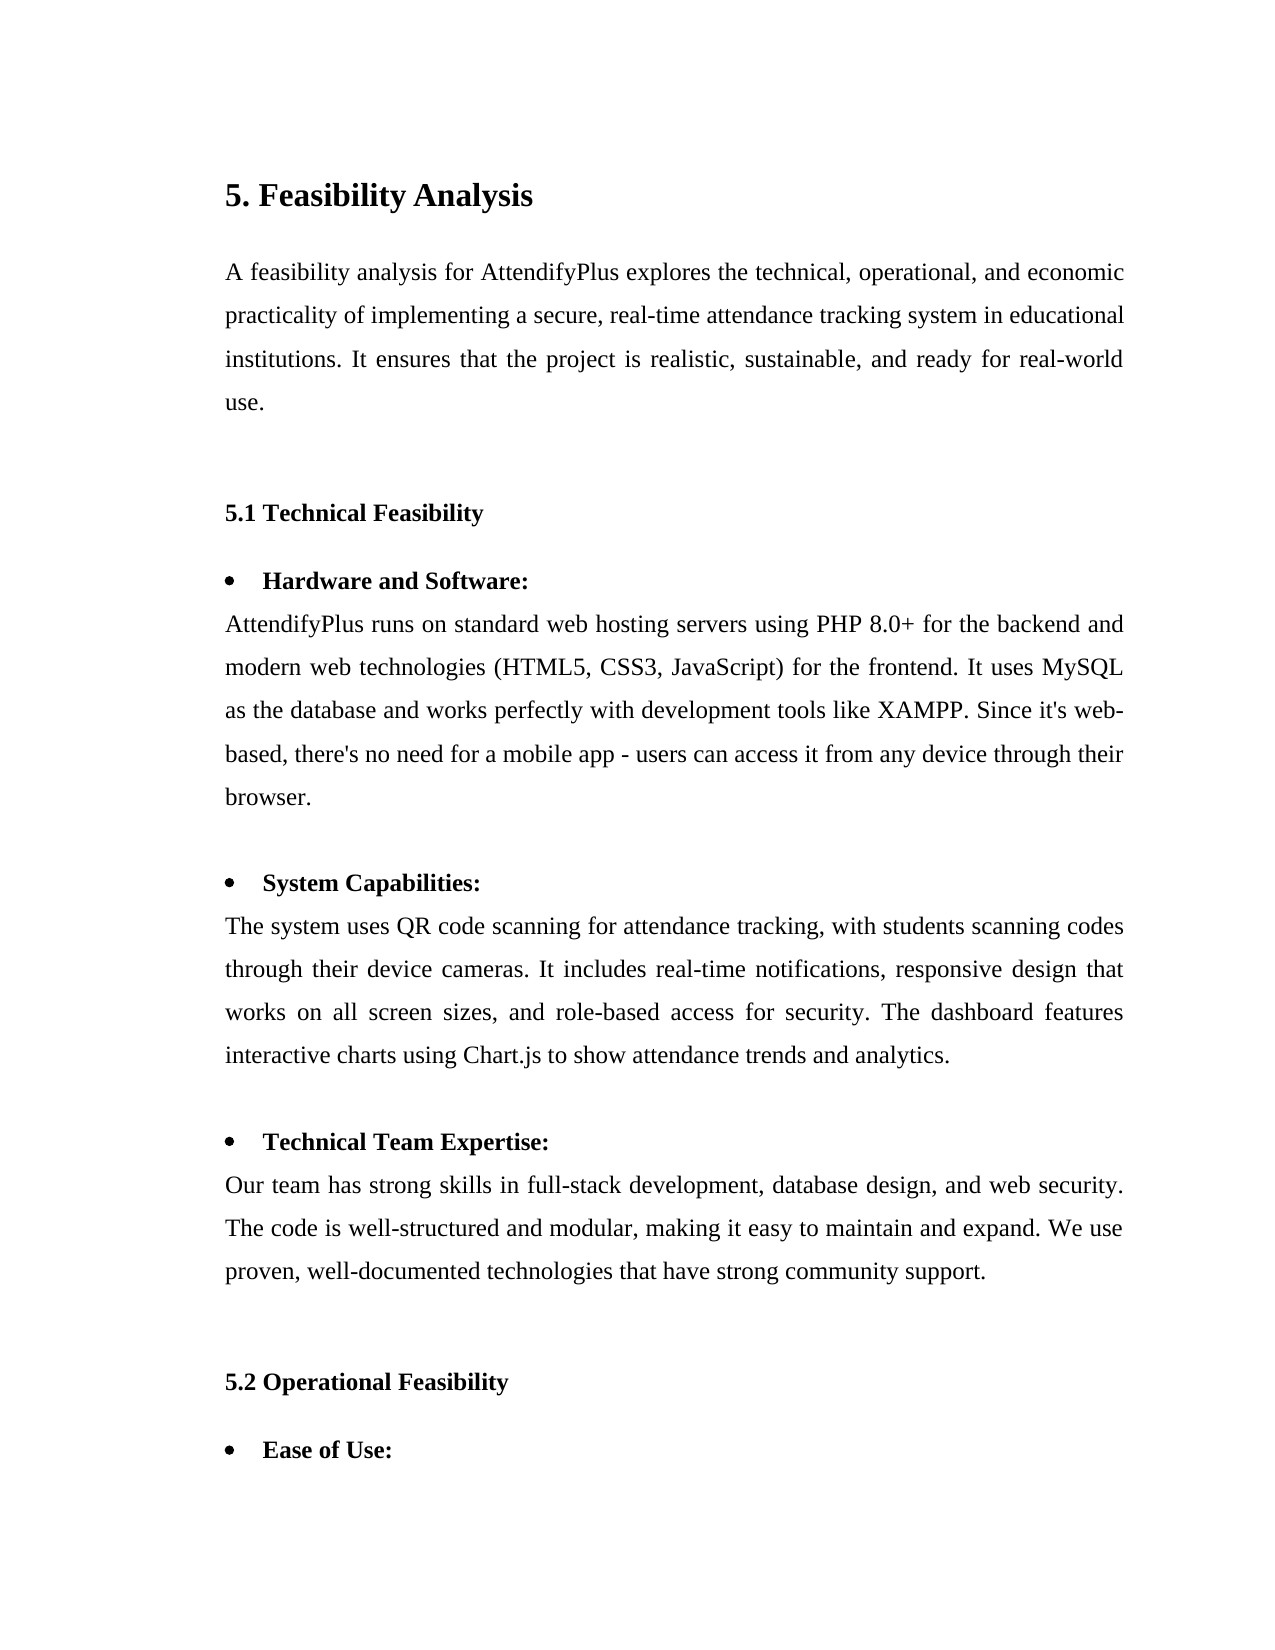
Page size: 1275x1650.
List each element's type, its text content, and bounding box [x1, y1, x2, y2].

text AttendifyPlus runs on standard web hosting servers using PHP 8.0+ for the backend and modern web technologies (HTML5, CSS3, JavaScript) for the frontend. It uses MySQL as the database and works perfectly with development tools like XAMPP. Since it's web-based, there's no need for a mobile app - users can access it from any device through their browser. [225, 609, 1125, 811]
list Technical Team Expertise: [225, 1127, 1125, 1156]
list Ease of Use: [225, 1436, 1125, 1464]
list System Capabilities: [225, 868, 1125, 897]
text A feasibility analysis for AttendifyPlus explores the technical, operational, and economic practicality of implementing a secure, real-time attendance tracking system in educational institutions. It ensures that the project is realistic, sustainable, and ready for real-world use. [225, 257, 1125, 416]
subtitle 5.1 Technical Feasibility [225, 498, 1125, 527]
subtitle 5. Feasibility Analysis [225, 175, 1125, 213]
text Our team has strong skills in full-stack development, database design, and web security. The code is well-structured and modular, making it easy to maintain and expand. We use proven, well-documented technologies that have strong community support. [225, 1170, 1125, 1285]
text The system uses QR code scanning for attendance tracking, with students scanning codes through their device cameras. It includes real-time notifications, responsive design that works on all screen sizes, and role-based access for security. The dashboard features interactive charts using Chart.js to show attendance trends and analytics. [225, 911, 1125, 1069]
subtitle 5.2 Operational Feasibility [225, 1367, 1125, 1396]
list Hardware and Software: [225, 566, 1125, 595]
